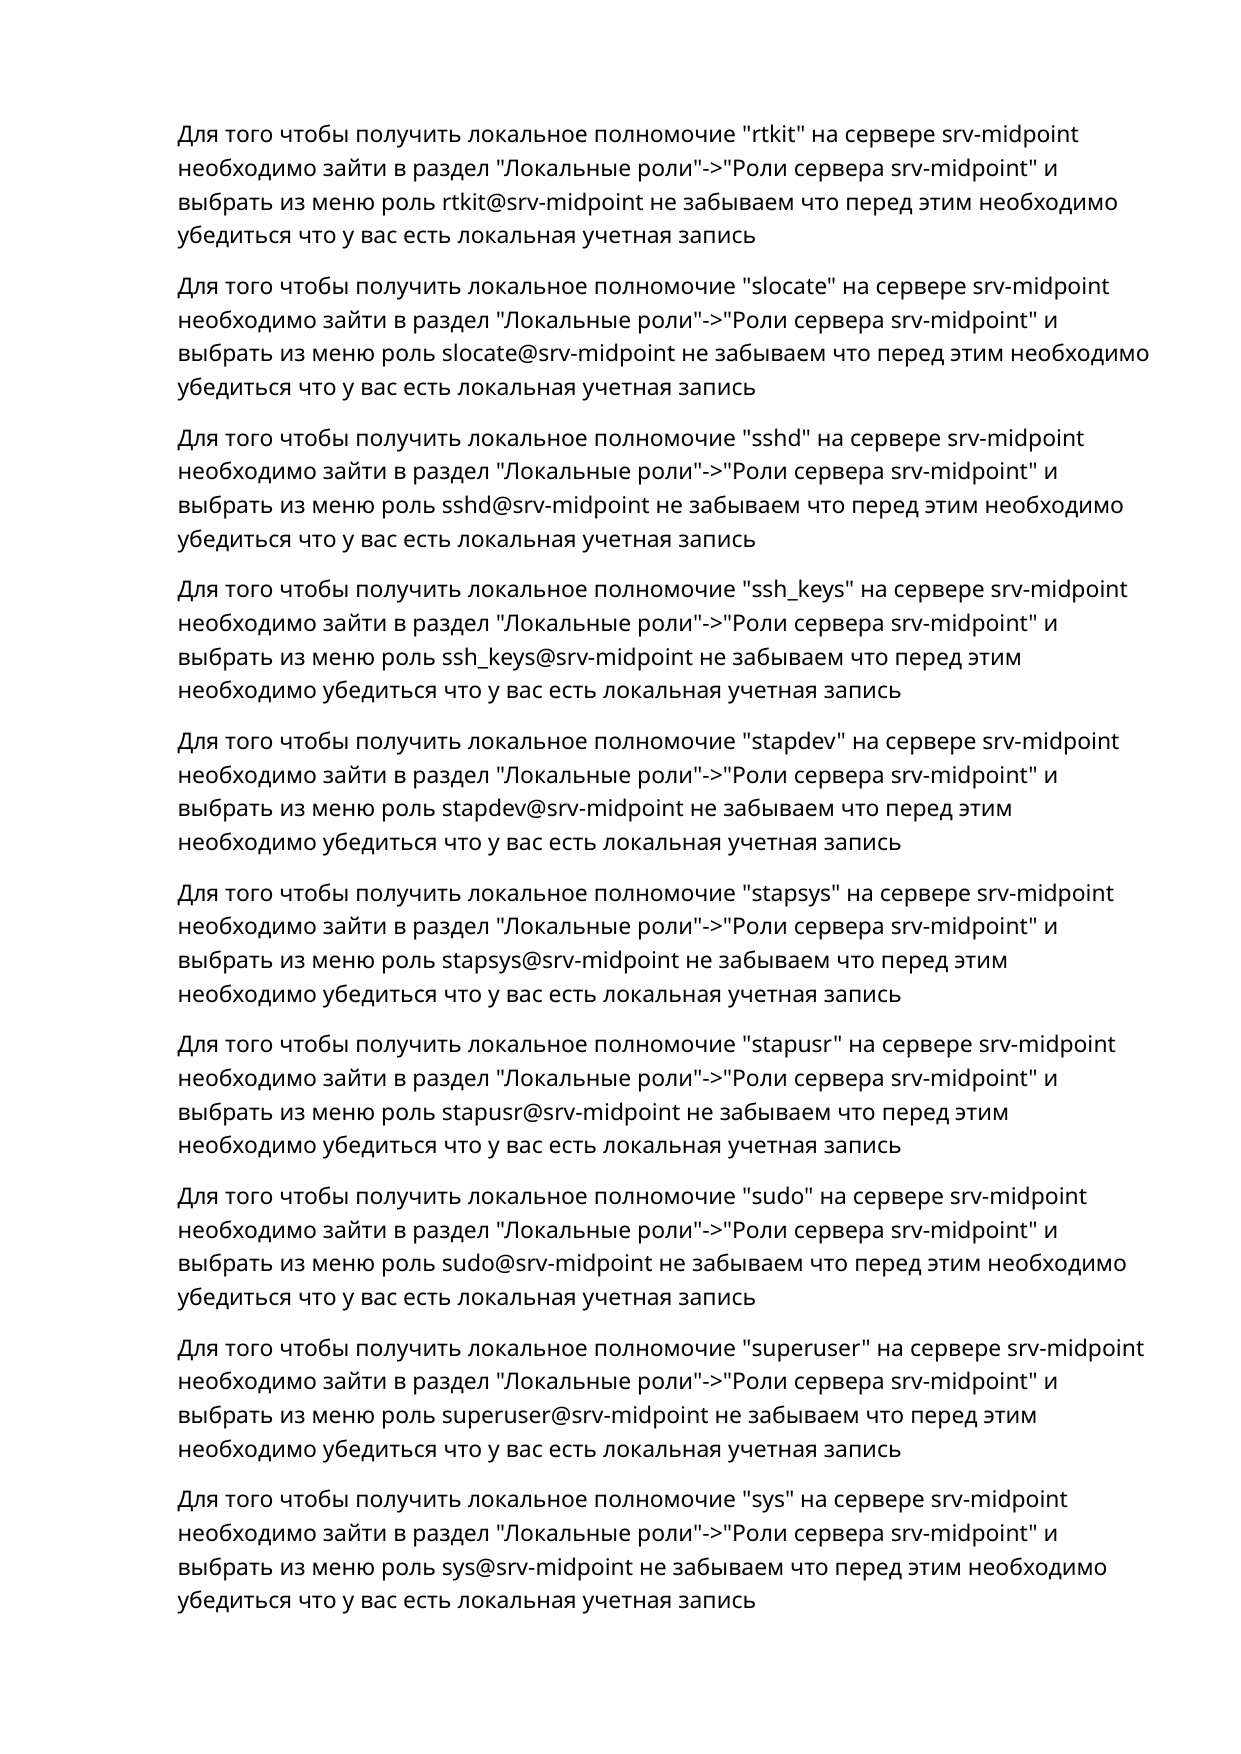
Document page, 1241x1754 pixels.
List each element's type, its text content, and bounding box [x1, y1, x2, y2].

text Для того чтобы получить локальное полномочие "sudo" на сервере srv-midpoint необходимо зайти в раздел "Локальные роли"->"Роли сервера srv-midpoint" и выбрать из меню роль sudo@srv-midpoint не забываем что перед этим необходимо убедиться что у вас есть локальная учетная запись [177, 1180, 1152, 1312]
text Для того чтобы получить локальное полномочие "stapdev" на сервере srv-midpoint необходимо зайти в раздел "Локальные роли"->"Роли сервера srv-midpoint" и выбрать из меню роль stapdev@srv-midpoint не забываем что перед этим необходимо убедиться что у вас есть локальная учетная запись [177, 725, 1152, 857]
text Для того чтобы получить локальное полномочие "superuser" на сервере srv-midpoint необходимо зайти в раздел "Локальные роли"->"Роли сервера srv-midpoint" и выбрать из меню роль superuser@srv-midpoint не забываем что перед этим необходимо убедиться что у вас есть локальная учетная запись [177, 1331, 1152, 1464]
text Для того чтобы получить локальное полномочие "stapusr" на сервере srv-midpoint необходимо зайти в раздел "Локальные роли"->"Роли сервера srv-midpoint" и выбрать из меню роль stapusr@srv-midpoint не забываем что перед этим необходимо убедиться что у вас есть локальная учетная запись [177, 1028, 1152, 1161]
text Для того чтобы получить локальное полномочие "ssh_keys" на сервере srv-midpoint необходимо зайти в раздел "Локальные роли"->"Роли сервера srv-midpoint" и выбрать из меню роль ssh_keys@srv-midpoint не забываем что перед этим необходимо убедиться что у вас есть локальная учетная запись [177, 573, 1152, 706]
text Для того чтобы получить локальное полномочие "slocate" на сервере srv-midpoint необходимо зайти в раздел "Локальные роли"->"Роли сервера srv-midpoint" и выбрать из меню роль slocate@srv-midpoint не забываем что перед этим необходимо убедиться что у вас есть локальная учетная запись [177, 270, 1152, 402]
text Для того чтобы получить локальное полномочие "sys" на сервере srv-midpoint необходимо зайти в раздел "Локальные роли"->"Роли сервера srv-midpoint" и выбрать из меню роль sys@srv-midpoint не забываем что перед этим необходимо убедиться что у вас есть локальная учетная запись [177, 1483, 1152, 1616]
text Для того чтобы получить локальное полномочие "stapsys" на сервере srv-midpoint необходимо зайти в раздел "Локальные роли"->"Роли сервера srv-midpoint" и выбрать из меню роль stapsys@srv-midpoint не забываем что перед этим необходимо убедиться что у вас есть локальная учетная запись [177, 876, 1152, 1009]
text Для того чтобы получить локальное полномочие "rtkit" на сервере srv-midpoint необходимо зайти в раздел "Локальные роли"->"Роли сервера srv-midpoint" и выбрать из меню роль rtkit@srv-midpoint не забываем что перед этим необходимо убедиться что у вас есть локальная учетная запись [177, 118, 1152, 251]
text Для того чтобы получить локальное полномочие "sshd" на сервере srv-midpoint необходимо зайти в раздел "Локальные роли"->"Роли сервера srv-midpoint" и выбрать из меню роль sshd@srv-midpoint не забываем что перед этим необходимо убедиться что у вас есть локальная учетная запись [177, 421, 1152, 554]
